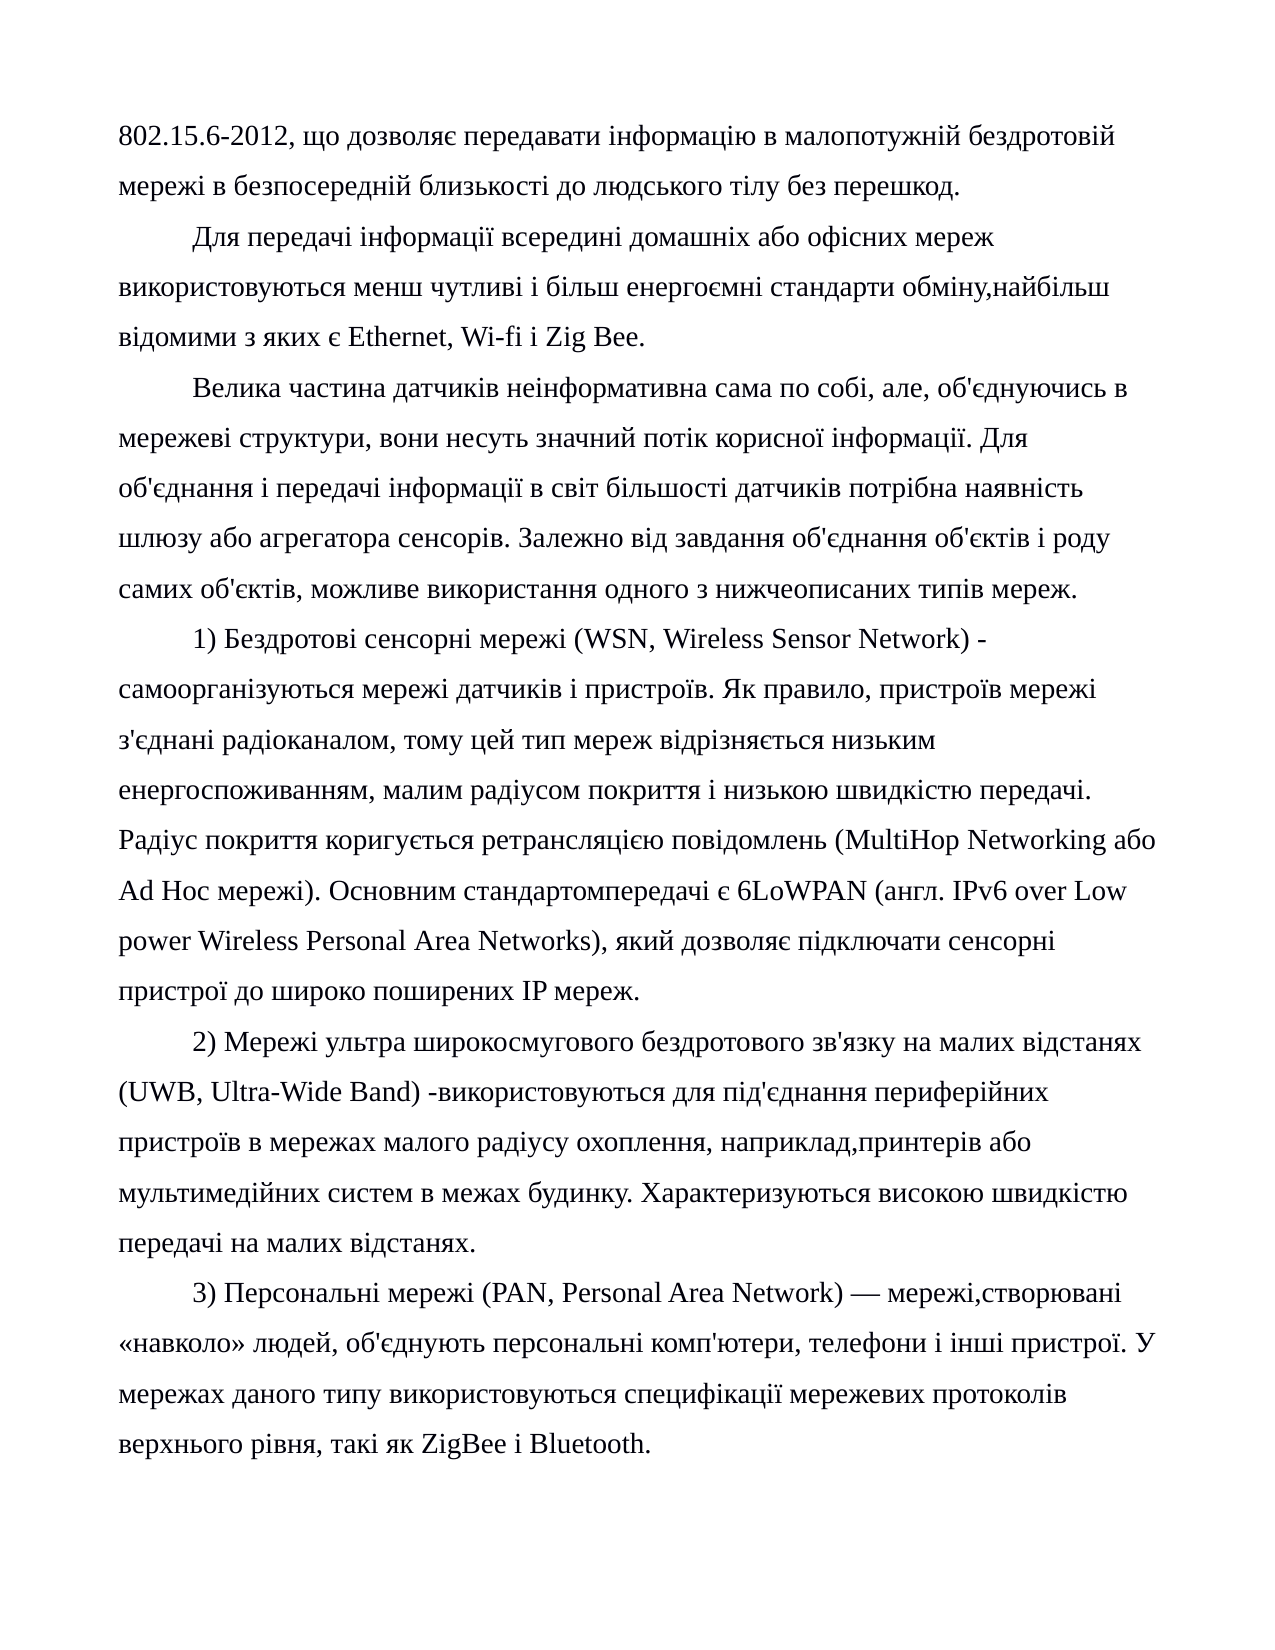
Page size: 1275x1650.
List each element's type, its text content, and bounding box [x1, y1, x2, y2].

text 3) Персональні мережі (PAN, Personal Area Network) — мережі,створювані «навколо» людей, об'єднують персональні комп'ютери, телефони і інші пристрої. У мережах даного типу використовуються специфікації мережевих протоколів верхнього рівня, такі як ZigBee і Bluetooth. [118, 1275, 1157, 1460]
text 2) Мережі ультра широкосмугового бездротового зв'язку на малих відстанях (UWB, Ultra-Wide Band) -використовуються для під'єднання периферійних пристроїв в мережах малого радіусу охоплення, наприклад,принтерів або мультимедійних систем в межах будинку. Характеризуються високою швидкістю передачі на малих відстанях. [118, 1024, 1157, 1258]
text Для передачі інформації всередині домашніх або офісних мереж використовуються менш чутливі і більш енергоємні стандарти обміну,найбільш відомими з яких є Ethernet, Wi-fi і Zig Bee. [118, 219, 1157, 353]
text Велика частина датчиків неінформативна сама по собі, але, об'єднуючись в мережеві структури, вони несуть значний потік корисної інформації. Для об'єднання і передачі інформації в світ більшості датчиків потрібна наявність шлюзу або агрегатора сенсорів. Залежно від завдання об'єднання об'єктів і роду самих об'єктів, можливе використання одного з нижчеописаних типів мереж. [118, 370, 1157, 604]
text 1) Бездротові сенсорні мережі (WSN, Wireless Sensor Network) -самоорганізуються мережі датчиків і пристроїв. Як правило, пристроїв мережі з'єднані радіоканалом, тому цей тип мереж відрізняється низьким енергоспоживанням, малим радіусом покриття і низькою швидкістю передачі. Радіус покриття коригується ретрансляцією повідомлень (MultiHop Networking або Ad Hoc мережі). Основним стандартомпередачі є 6LoWPAN (англ. IPv6 over Low power Wireless Personal Area Networks), який дозволяє підключати сенсорні пристрої до широко поширених IP мереж. [118, 621, 1157, 1007]
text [118, 118, 1157, 202]
